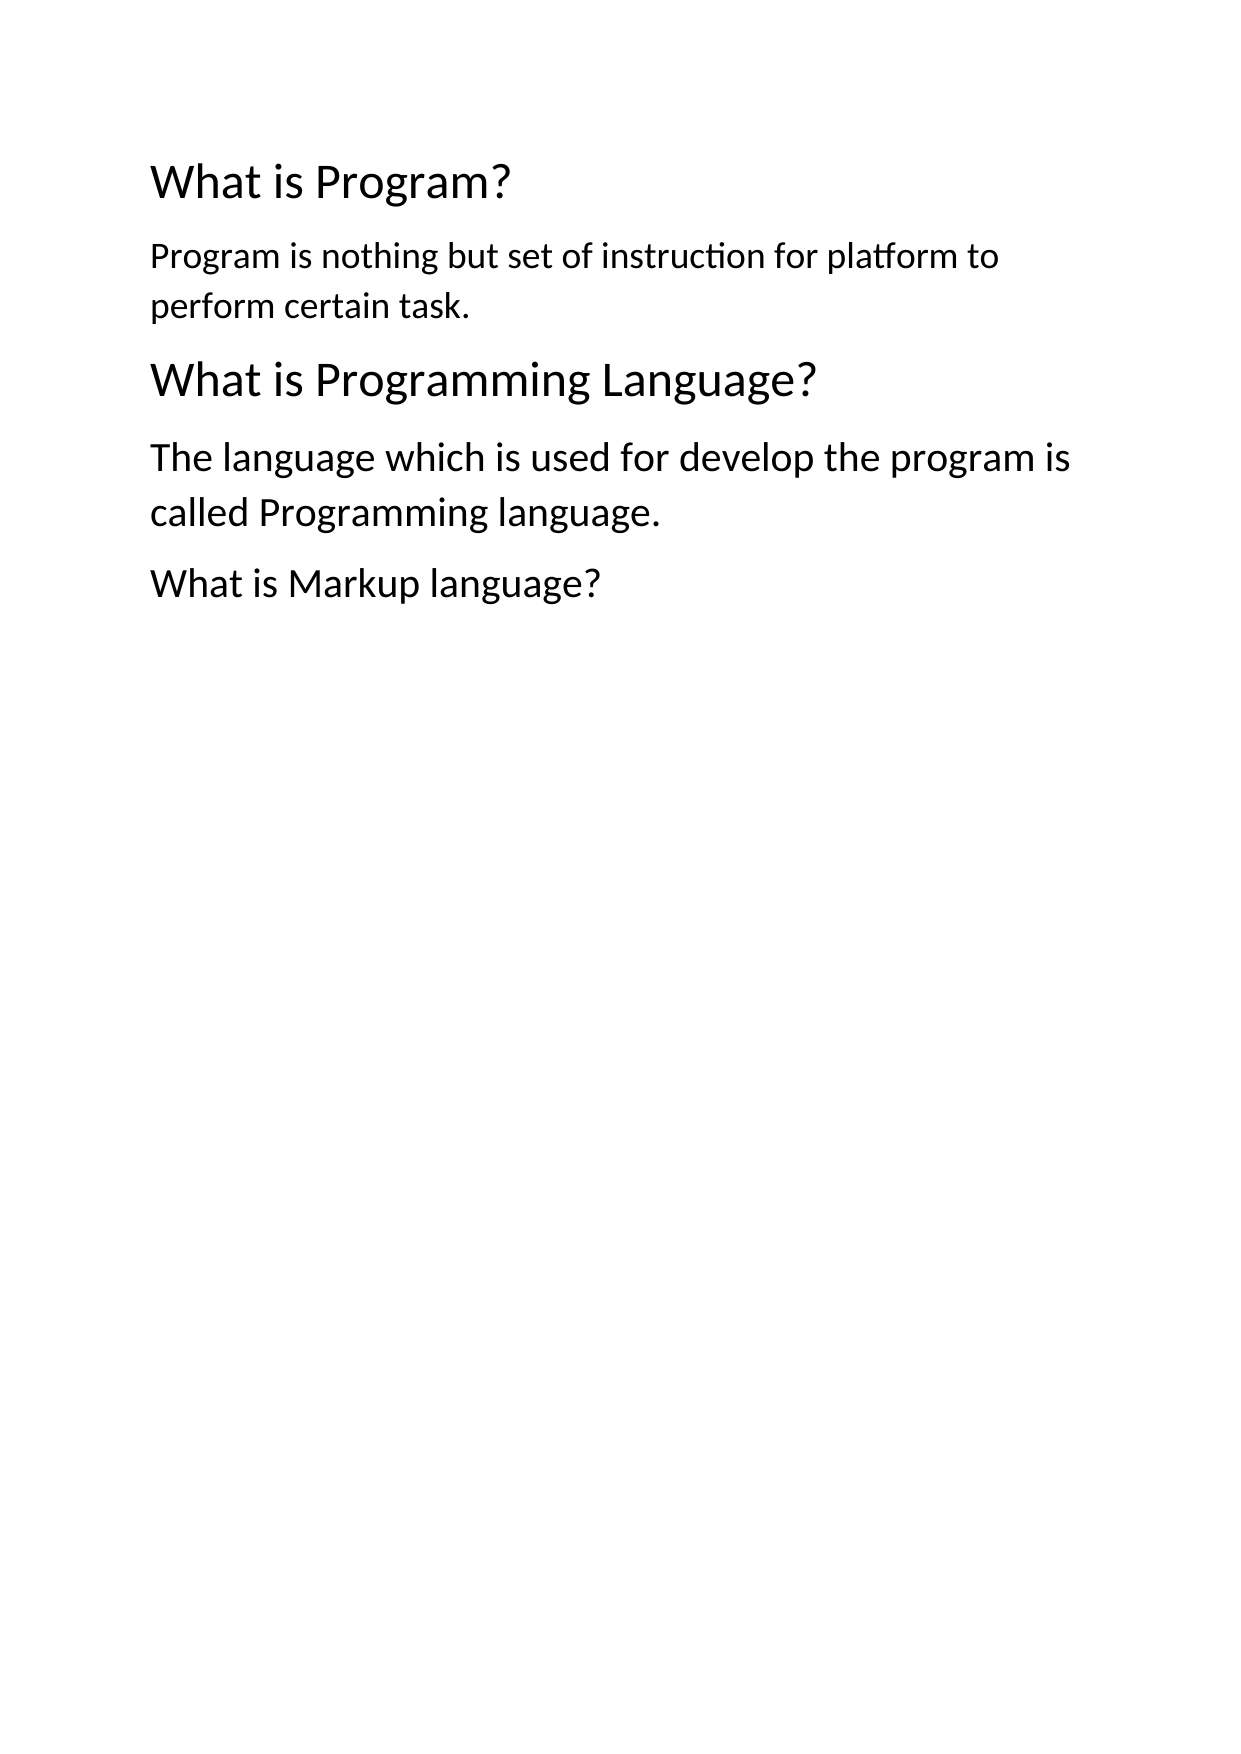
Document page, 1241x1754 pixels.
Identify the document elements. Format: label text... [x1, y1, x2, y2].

text What is Program? [150, 150, 1090, 211]
text What is Markup language? [150, 557, 1090, 608]
text Program is nothing but set of instruction for platform to perform certain task. [150, 232, 1090, 328]
text The language which is used for develop the program is called Programming language. [150, 431, 1090, 536]
text What is Programming Language? [150, 348, 1090, 409]
